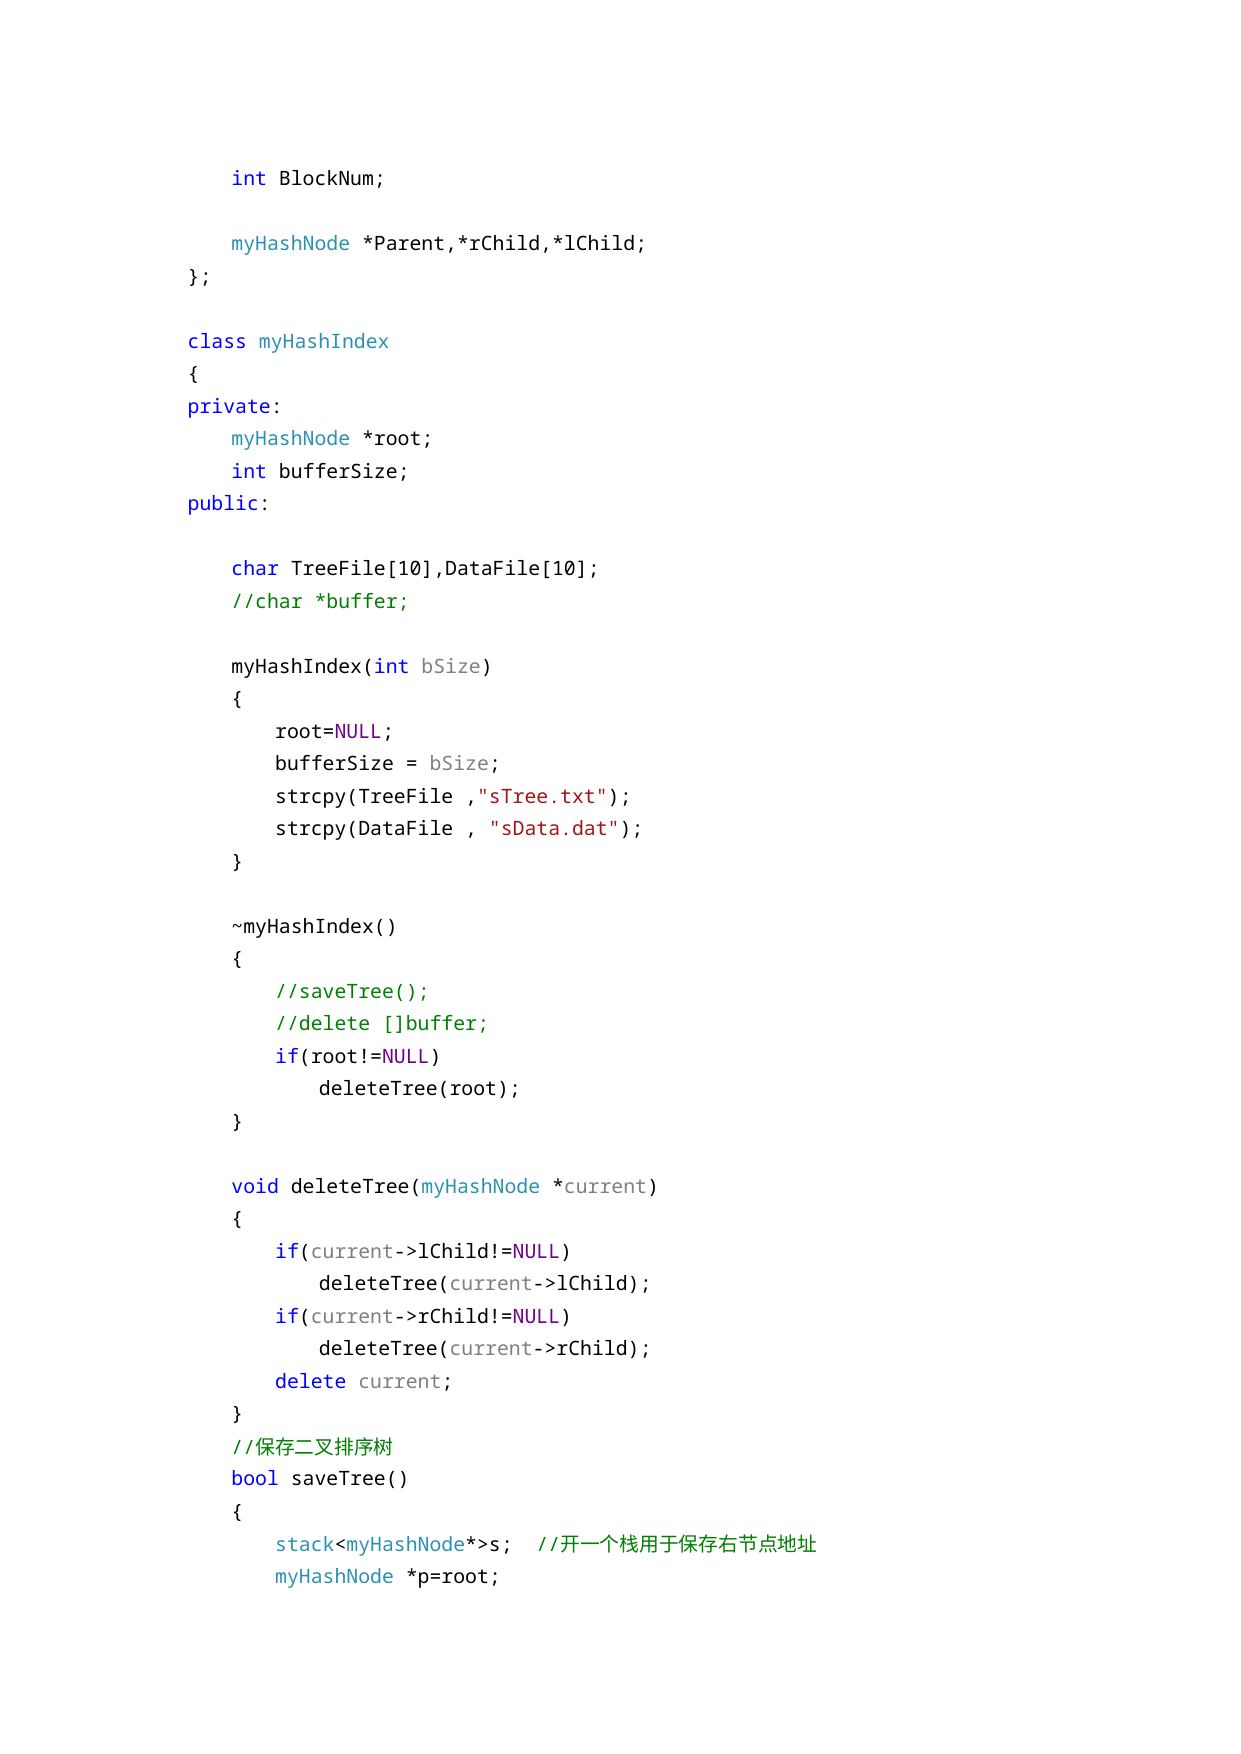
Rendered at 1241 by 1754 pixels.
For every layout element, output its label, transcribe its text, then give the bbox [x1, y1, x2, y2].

text //保存二叉排序树 [187, 1429, 1053, 1462]
text //delete []buffer; [187, 1007, 1053, 1039]
text deleteTree(current->rChild); [187, 1332, 1053, 1364]
text myHashNode *p=root; [187, 1559, 1053, 1592]
text public: [187, 487, 1053, 519]
text if(current->lChild!=NULL) [187, 1234, 1053, 1267]
text private: [187, 389, 1053, 422]
text if(current->rChild!=NULL) [187, 1299, 1053, 1332]
text bool saveTree() [187, 1462, 1053, 1494]
text myHashNode *Parent,*rChild,*lChild; [187, 227, 1053, 259]
text int bufferSize; [187, 454, 1053, 487]
text if(root!=NULL) [187, 1039, 1053, 1072]
text strcpy(DataFile , "sData.dat"); [187, 812, 1053, 844]
text bufferSize = bSize; [187, 747, 1053, 779]
text } [187, 1104, 1053, 1137]
text stack<myHashNode*>s; //开一个栈用于保存右节点地址 [187, 1527, 1053, 1559]
text void deleteTree(myHashNode *current) [187, 1169, 1053, 1202]
text { [187, 682, 1053, 714]
text deleteTree(root); [187, 1072, 1053, 1104]
text ~myHashIndex() [187, 909, 1053, 942]
text deleteTree(current->lChild); [187, 1267, 1053, 1299]
text { [187, 357, 1053, 389]
text //char *buffer; [187, 584, 1053, 617]
text { [187, 942, 1053, 974]
text } [187, 1397, 1053, 1429]
text //saveTree(); [187, 974, 1053, 1007]
text myHashIndex(int bSize) [187, 649, 1053, 682]
text root=NULL; [187, 714, 1053, 747]
text delete current; [187, 1364, 1053, 1397]
text { [187, 1494, 1053, 1527]
text char TreeFile[10],DataFile[10]; [187, 552, 1053, 584]
text }; [187, 259, 1053, 292]
text myHashNode *root; [187, 422, 1053, 454]
text class myHashIndex [187, 324, 1053, 357]
text { [187, 1202, 1053, 1234]
text } [187, 844, 1053, 877]
text int BlockNum; [187, 162, 1053, 194]
text strcpy(TreeFile ,"sTree.txt"); [187, 779, 1053, 812]
